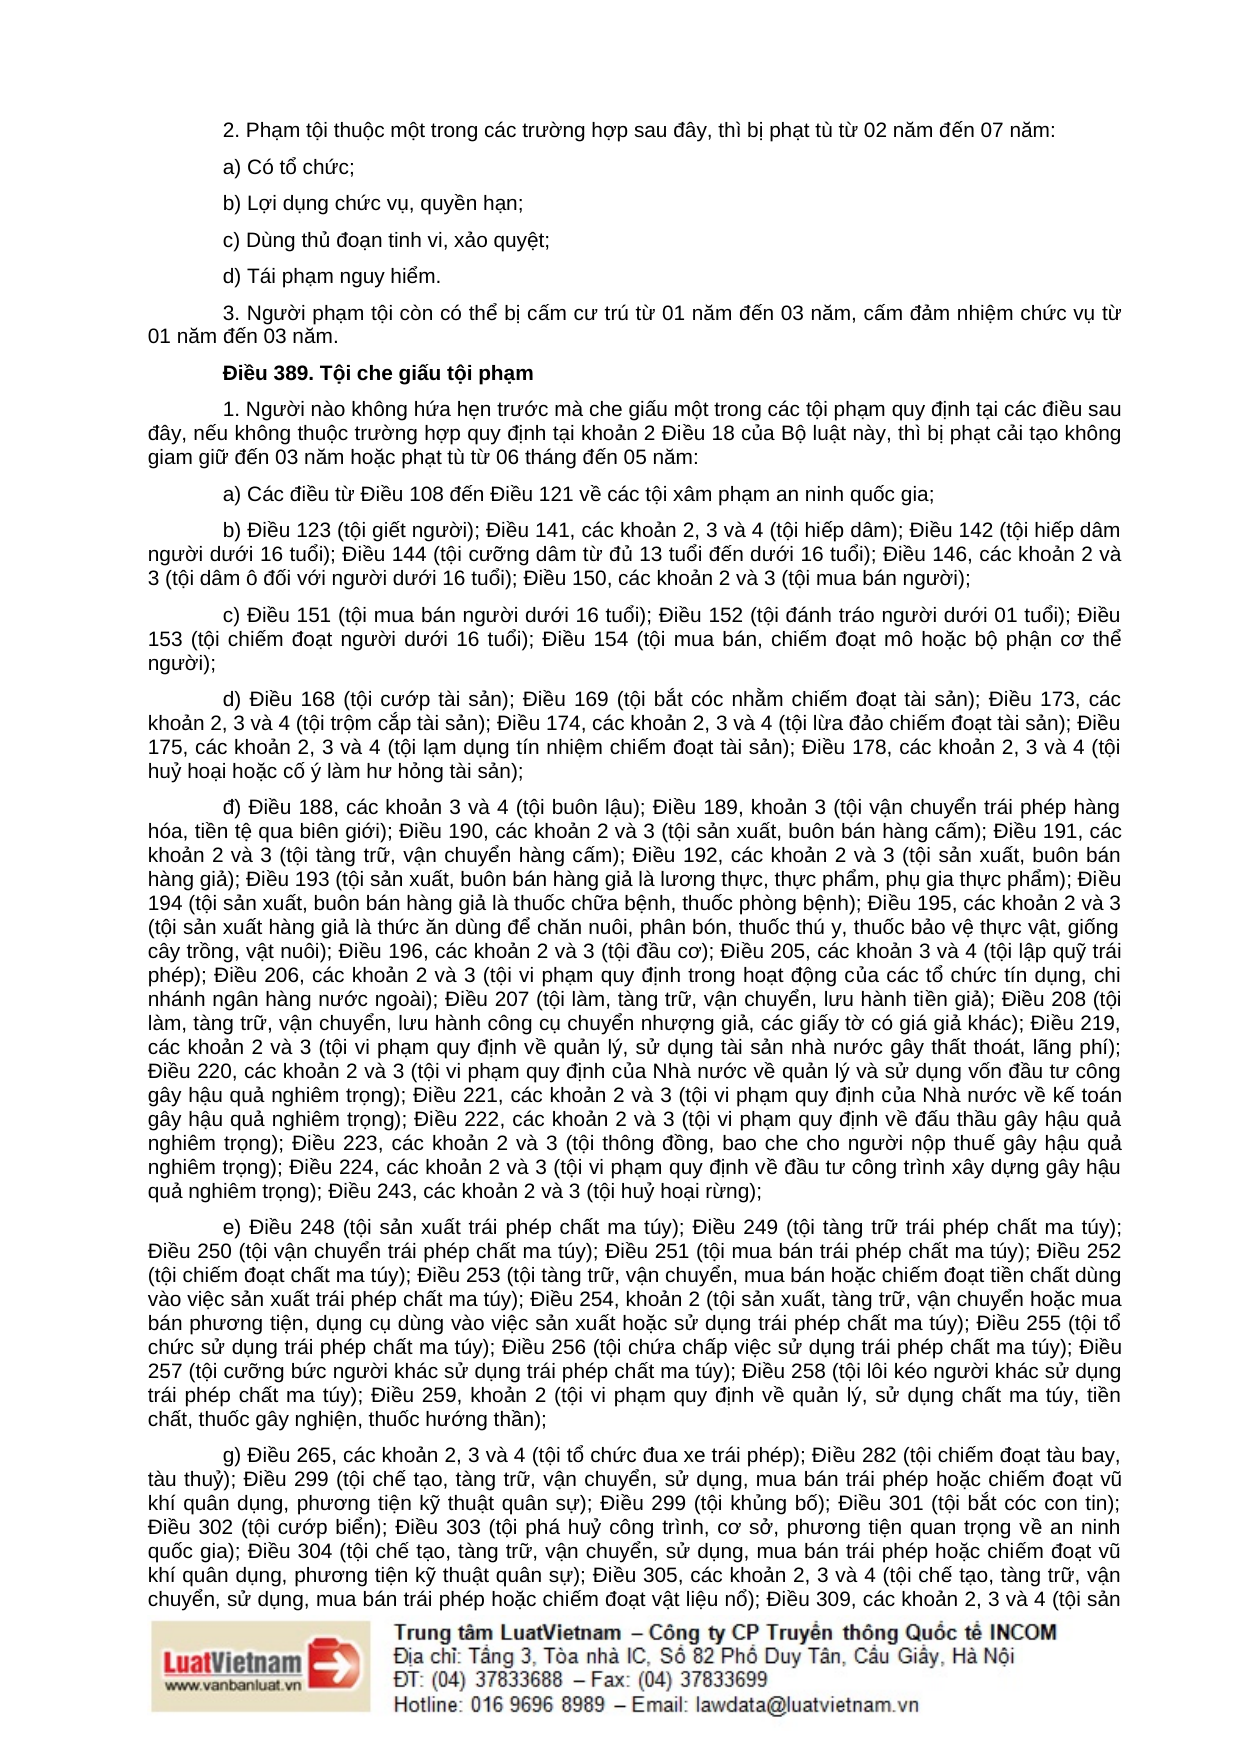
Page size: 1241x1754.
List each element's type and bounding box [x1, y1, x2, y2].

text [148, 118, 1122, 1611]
picture [147, 1615, 1087, 1731]
